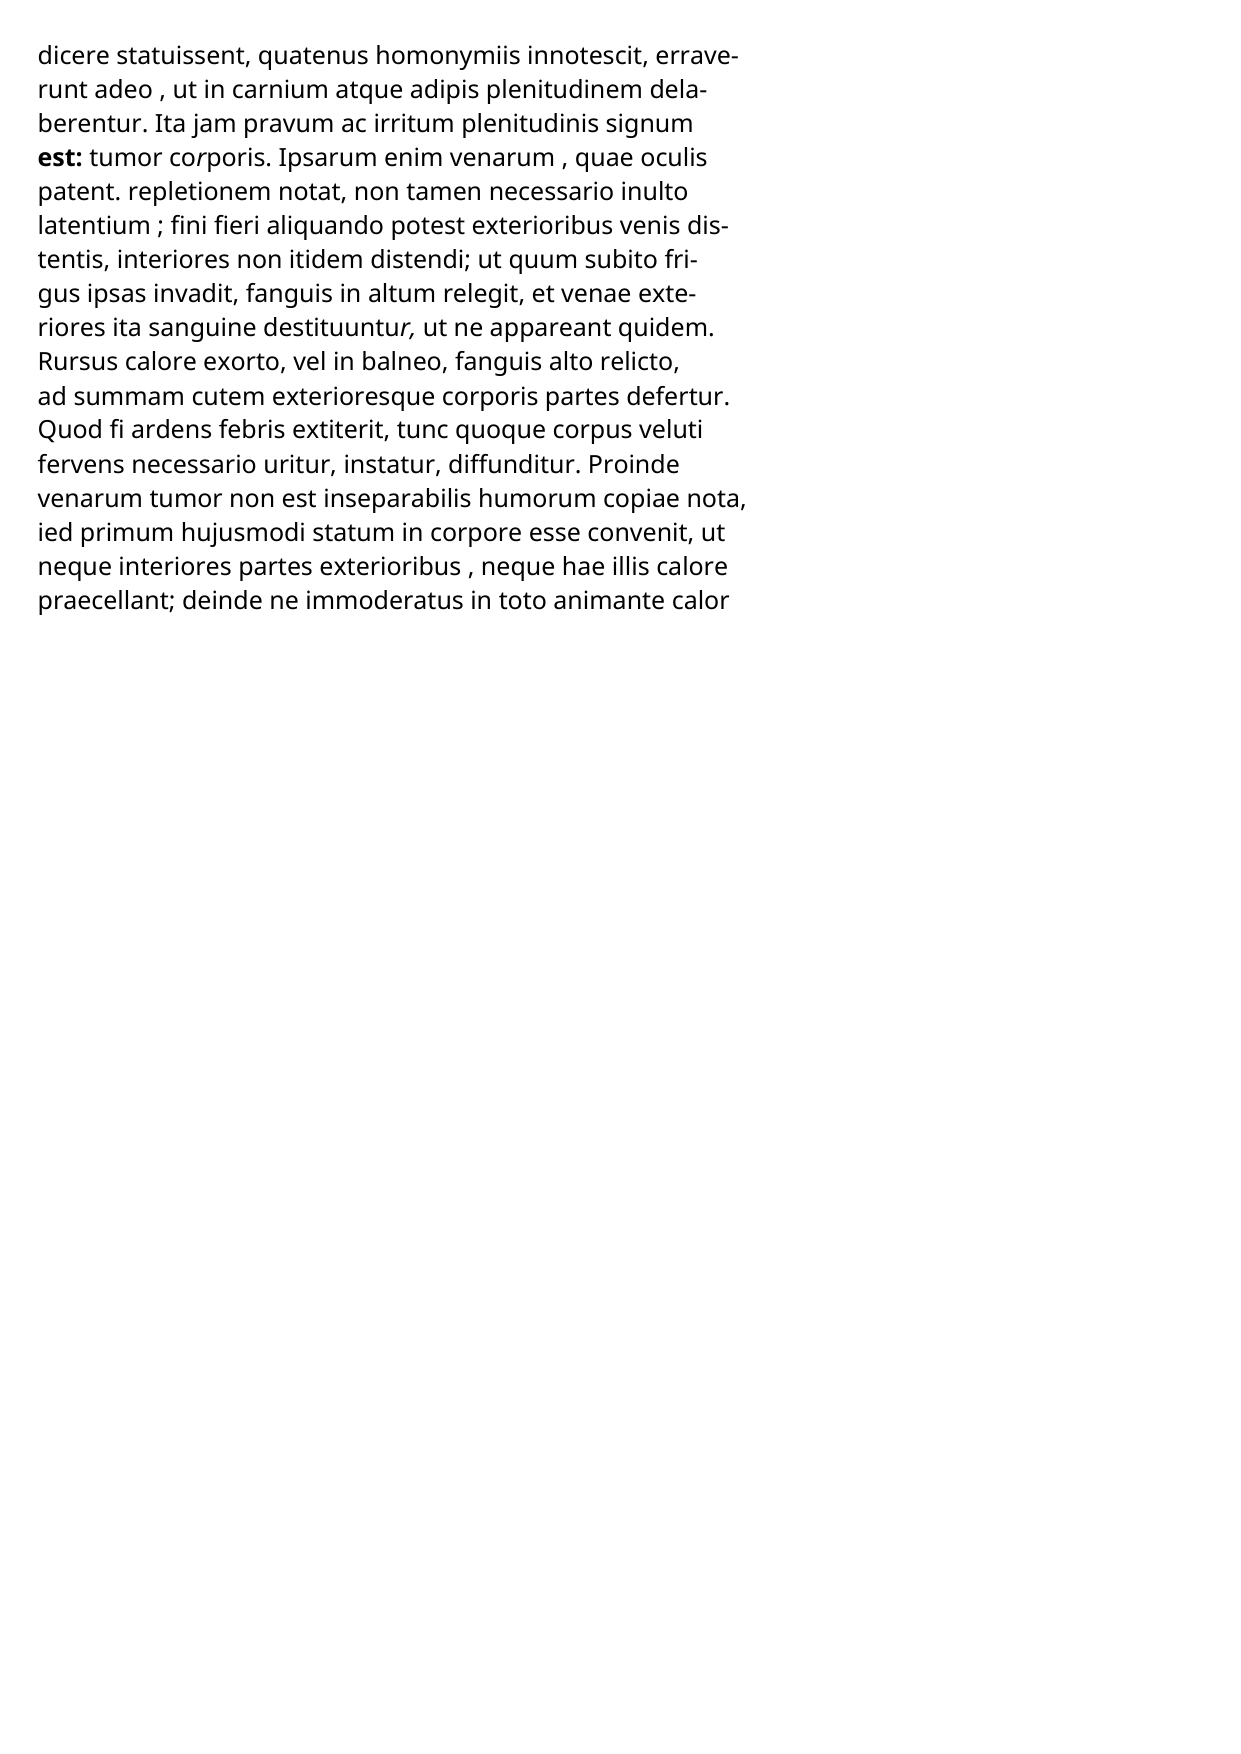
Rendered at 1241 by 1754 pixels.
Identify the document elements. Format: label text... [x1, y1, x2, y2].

text dicere statuissent, quatenus homonymiis innotescit, errave- runt adeo , ut in carnium atque adipis plenitudinem dela- berentur. Ita jam pravum ac irritum plenitudinis signum est: tumor corporis. Ipsarum enim venarum , quae oculis patent. repletionem notat, non tamen necessario inulto latentium ; fini fieri aliquando potest exterioribus venis dis- tentis, interiores non itidem distendi; ut quum subito fri- gus ipsas invadit, fanguis in altum relegit, et venae exte- riores ita sanguine destituuntur, ut ne appareant quidem. Rursus calore exorto, vel in balneo, fanguis alto relicto, ad summam cutem exterioresque corporis partes defertur. Quod fi ardens febris extiterit, tunc quoque corpus veluti fervens necessario uritur, instatur, diffunditur. Proinde venarum tumor non est inseparabilis humorum copiae nota, ied primum hujusmodi statum in corpore esse convenit, ut neque interiores partes exterioribus , neque hae illis calore praecellant; deinde ne immoderatus in toto animante calor [37, 37, 1203, 617]
